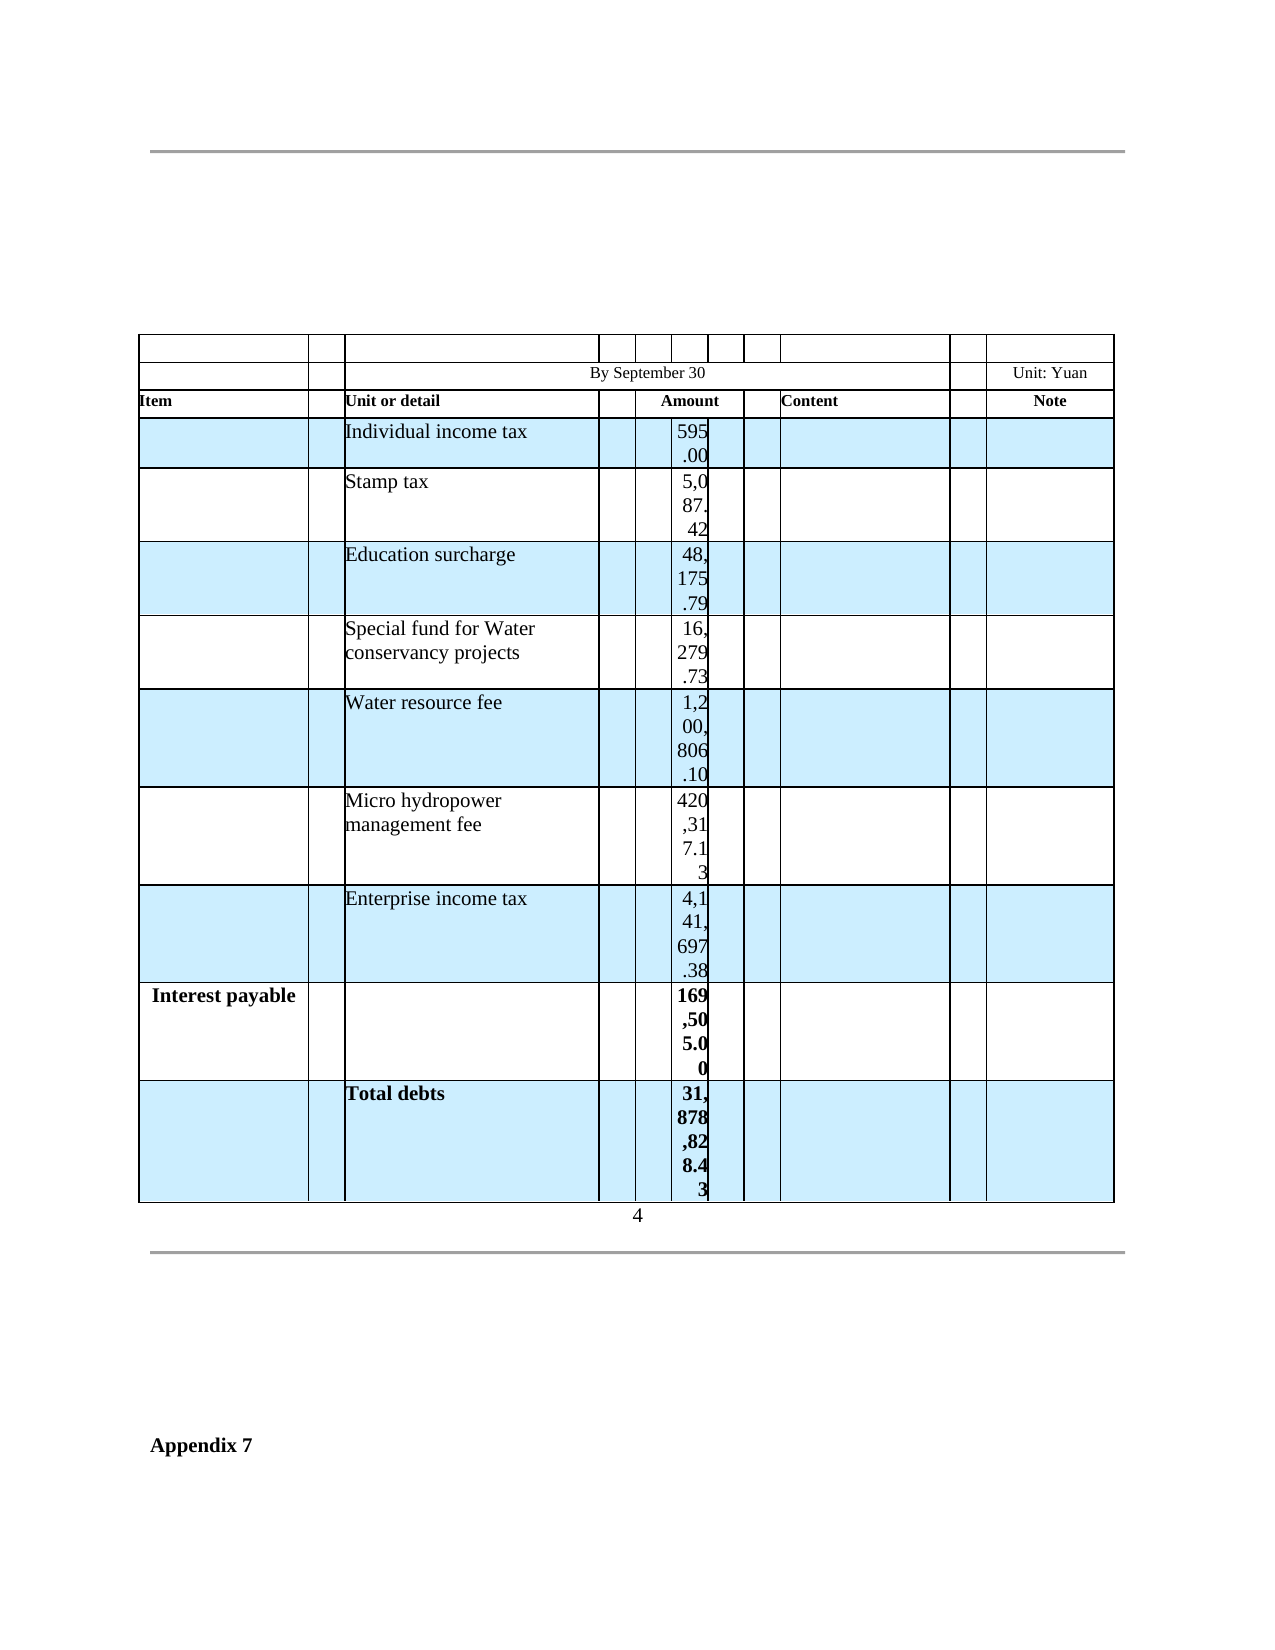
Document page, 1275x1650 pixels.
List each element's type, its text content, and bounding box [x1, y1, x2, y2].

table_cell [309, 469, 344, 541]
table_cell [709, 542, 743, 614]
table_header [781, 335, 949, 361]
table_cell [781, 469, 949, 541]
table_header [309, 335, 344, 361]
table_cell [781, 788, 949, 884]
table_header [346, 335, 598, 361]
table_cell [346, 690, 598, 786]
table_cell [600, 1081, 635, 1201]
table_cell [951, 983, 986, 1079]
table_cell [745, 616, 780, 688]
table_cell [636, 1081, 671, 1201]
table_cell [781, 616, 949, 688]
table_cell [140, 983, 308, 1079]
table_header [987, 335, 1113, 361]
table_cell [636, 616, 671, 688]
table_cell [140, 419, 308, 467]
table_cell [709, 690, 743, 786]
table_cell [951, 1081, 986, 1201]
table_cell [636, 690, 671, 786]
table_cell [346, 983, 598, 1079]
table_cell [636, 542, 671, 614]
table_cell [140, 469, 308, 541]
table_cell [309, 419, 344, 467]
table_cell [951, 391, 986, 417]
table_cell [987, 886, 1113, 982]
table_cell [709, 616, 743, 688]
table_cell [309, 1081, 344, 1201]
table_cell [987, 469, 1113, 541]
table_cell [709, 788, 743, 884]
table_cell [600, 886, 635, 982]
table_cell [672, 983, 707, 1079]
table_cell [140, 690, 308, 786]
text 4 [150, 1203, 1125, 1227]
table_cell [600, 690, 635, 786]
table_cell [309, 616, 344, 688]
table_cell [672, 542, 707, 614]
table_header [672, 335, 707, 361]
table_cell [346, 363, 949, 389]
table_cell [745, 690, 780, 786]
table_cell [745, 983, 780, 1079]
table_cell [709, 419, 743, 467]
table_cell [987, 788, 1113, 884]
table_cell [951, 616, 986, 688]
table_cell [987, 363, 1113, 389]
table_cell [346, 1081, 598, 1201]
text Appendix 7 [150, 1433, 1125, 1457]
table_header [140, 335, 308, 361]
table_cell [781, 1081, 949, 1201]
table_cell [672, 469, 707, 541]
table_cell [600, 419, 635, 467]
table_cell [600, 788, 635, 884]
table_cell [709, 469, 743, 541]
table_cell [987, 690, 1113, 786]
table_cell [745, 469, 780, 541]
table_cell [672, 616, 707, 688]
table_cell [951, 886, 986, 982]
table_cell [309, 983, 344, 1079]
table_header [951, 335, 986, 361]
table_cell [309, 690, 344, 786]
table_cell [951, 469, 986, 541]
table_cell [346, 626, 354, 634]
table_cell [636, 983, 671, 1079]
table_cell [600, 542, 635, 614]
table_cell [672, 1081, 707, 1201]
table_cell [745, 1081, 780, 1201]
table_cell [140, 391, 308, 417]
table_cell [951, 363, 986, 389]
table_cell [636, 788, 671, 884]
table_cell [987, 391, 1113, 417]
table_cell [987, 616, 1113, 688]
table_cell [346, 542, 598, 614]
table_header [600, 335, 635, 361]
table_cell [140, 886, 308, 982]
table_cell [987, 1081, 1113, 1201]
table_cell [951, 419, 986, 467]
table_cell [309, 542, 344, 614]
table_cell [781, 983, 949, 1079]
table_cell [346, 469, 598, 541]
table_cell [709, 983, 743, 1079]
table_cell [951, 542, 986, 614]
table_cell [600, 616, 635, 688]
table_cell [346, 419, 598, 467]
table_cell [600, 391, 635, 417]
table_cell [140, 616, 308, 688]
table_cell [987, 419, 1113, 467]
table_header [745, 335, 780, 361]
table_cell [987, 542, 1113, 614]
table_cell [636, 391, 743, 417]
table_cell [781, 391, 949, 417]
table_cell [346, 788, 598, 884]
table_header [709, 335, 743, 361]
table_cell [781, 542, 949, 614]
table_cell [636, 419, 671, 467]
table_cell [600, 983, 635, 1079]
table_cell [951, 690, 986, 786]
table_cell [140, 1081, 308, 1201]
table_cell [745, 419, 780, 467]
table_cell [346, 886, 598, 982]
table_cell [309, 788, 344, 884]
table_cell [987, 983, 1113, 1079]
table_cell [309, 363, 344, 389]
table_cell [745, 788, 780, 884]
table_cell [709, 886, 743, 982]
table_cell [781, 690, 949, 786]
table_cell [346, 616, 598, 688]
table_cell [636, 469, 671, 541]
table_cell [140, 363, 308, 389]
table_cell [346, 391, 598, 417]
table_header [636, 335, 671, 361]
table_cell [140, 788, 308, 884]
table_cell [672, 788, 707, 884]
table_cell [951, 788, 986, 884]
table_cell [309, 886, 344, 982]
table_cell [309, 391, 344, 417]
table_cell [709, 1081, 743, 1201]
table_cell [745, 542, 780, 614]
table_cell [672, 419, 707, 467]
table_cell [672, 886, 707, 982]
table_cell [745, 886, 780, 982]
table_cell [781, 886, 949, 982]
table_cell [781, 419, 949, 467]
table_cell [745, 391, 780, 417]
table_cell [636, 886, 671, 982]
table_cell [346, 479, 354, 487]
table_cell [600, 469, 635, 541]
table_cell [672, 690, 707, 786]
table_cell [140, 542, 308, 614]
